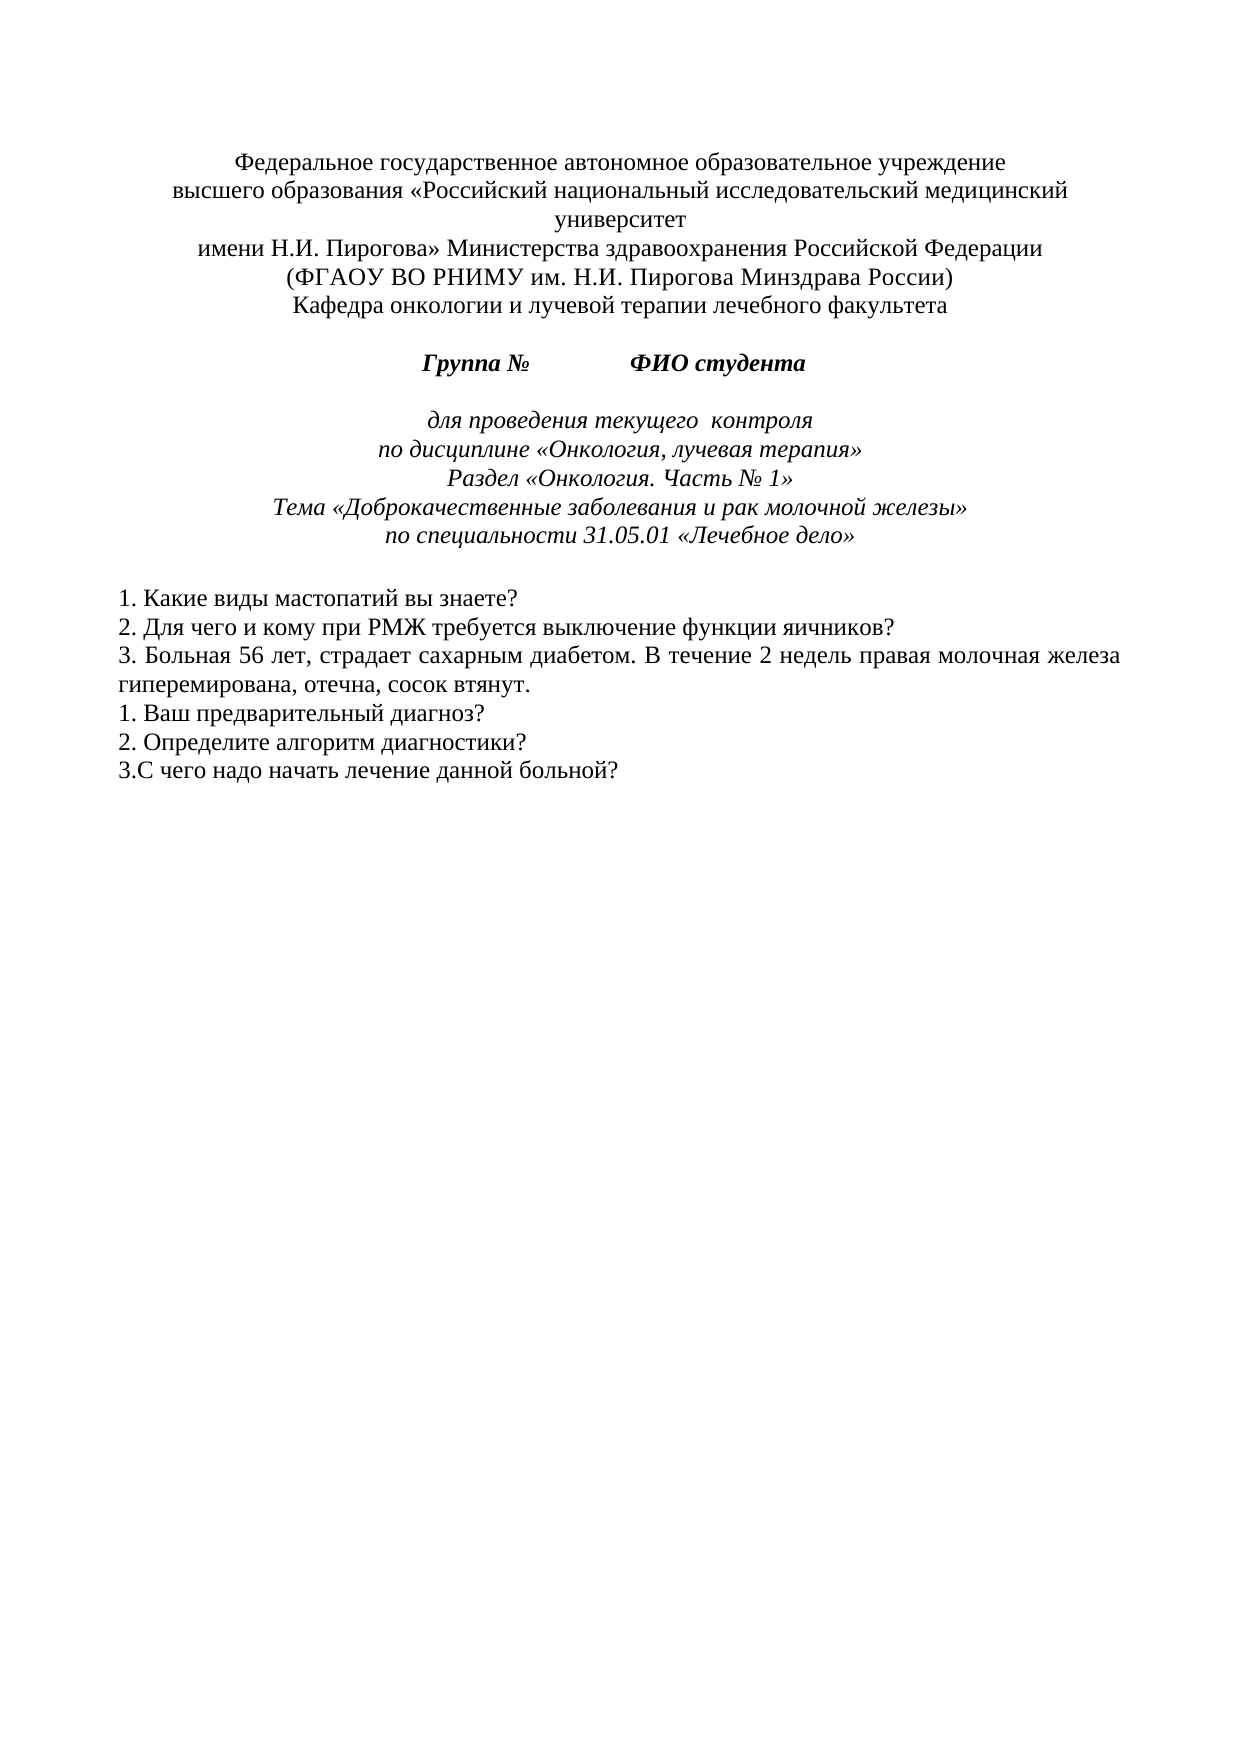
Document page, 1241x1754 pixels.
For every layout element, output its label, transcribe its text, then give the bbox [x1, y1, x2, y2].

text Тема «Доброкачественные заболевания и рак молочной железы» [118, 492, 1122, 521]
text 1. Какие виды мастопатий вы знаете? [118, 583, 1122, 612]
text Группа № ФИО студента [118, 348, 1122, 377]
text 3. Больная 56 лет, страдает сахарным диабетом. В течение 2 недель правая молочная железа гиперемирована, отечна, сосок втянут. [118, 640, 1122, 698]
text 2. Для чего и кому при РМЖ требуется выключение функции яичников? [118, 612, 1122, 640]
text Федеральное государственное автономное образовательное учреждение [118, 147, 1122, 176]
text 2. Определите алгоритм диагностики? [118, 727, 1122, 755]
text Кафедра онкологии и лучевой терапии лечебного факультета [118, 291, 1122, 319]
text 3.С чего надо начать лечение данной больной? [118, 755, 1122, 784]
text по дисциплине «Онкология, лучевая терапия» [118, 434, 1122, 463]
text по специальности 31.05.01 «Лечебное дело» [118, 521, 1122, 549]
text (ФГАОУ ВО РНИМУ им. Н.И. Пирогова Минздрава России) [118, 262, 1122, 291]
text для проведения текущего контроля [118, 406, 1122, 434]
text 1. Ваш предварительный диагноз? [118, 698, 1122, 727]
text высшего образования «Российский национальный исследовательский медицинский университет [118, 176, 1122, 233]
text имени Н.И. Пирогова» Министерства здравоохранения Российской Федерации [118, 233, 1122, 262]
text Раздел «Онкология. Часть № 1» [118, 463, 1122, 492]
